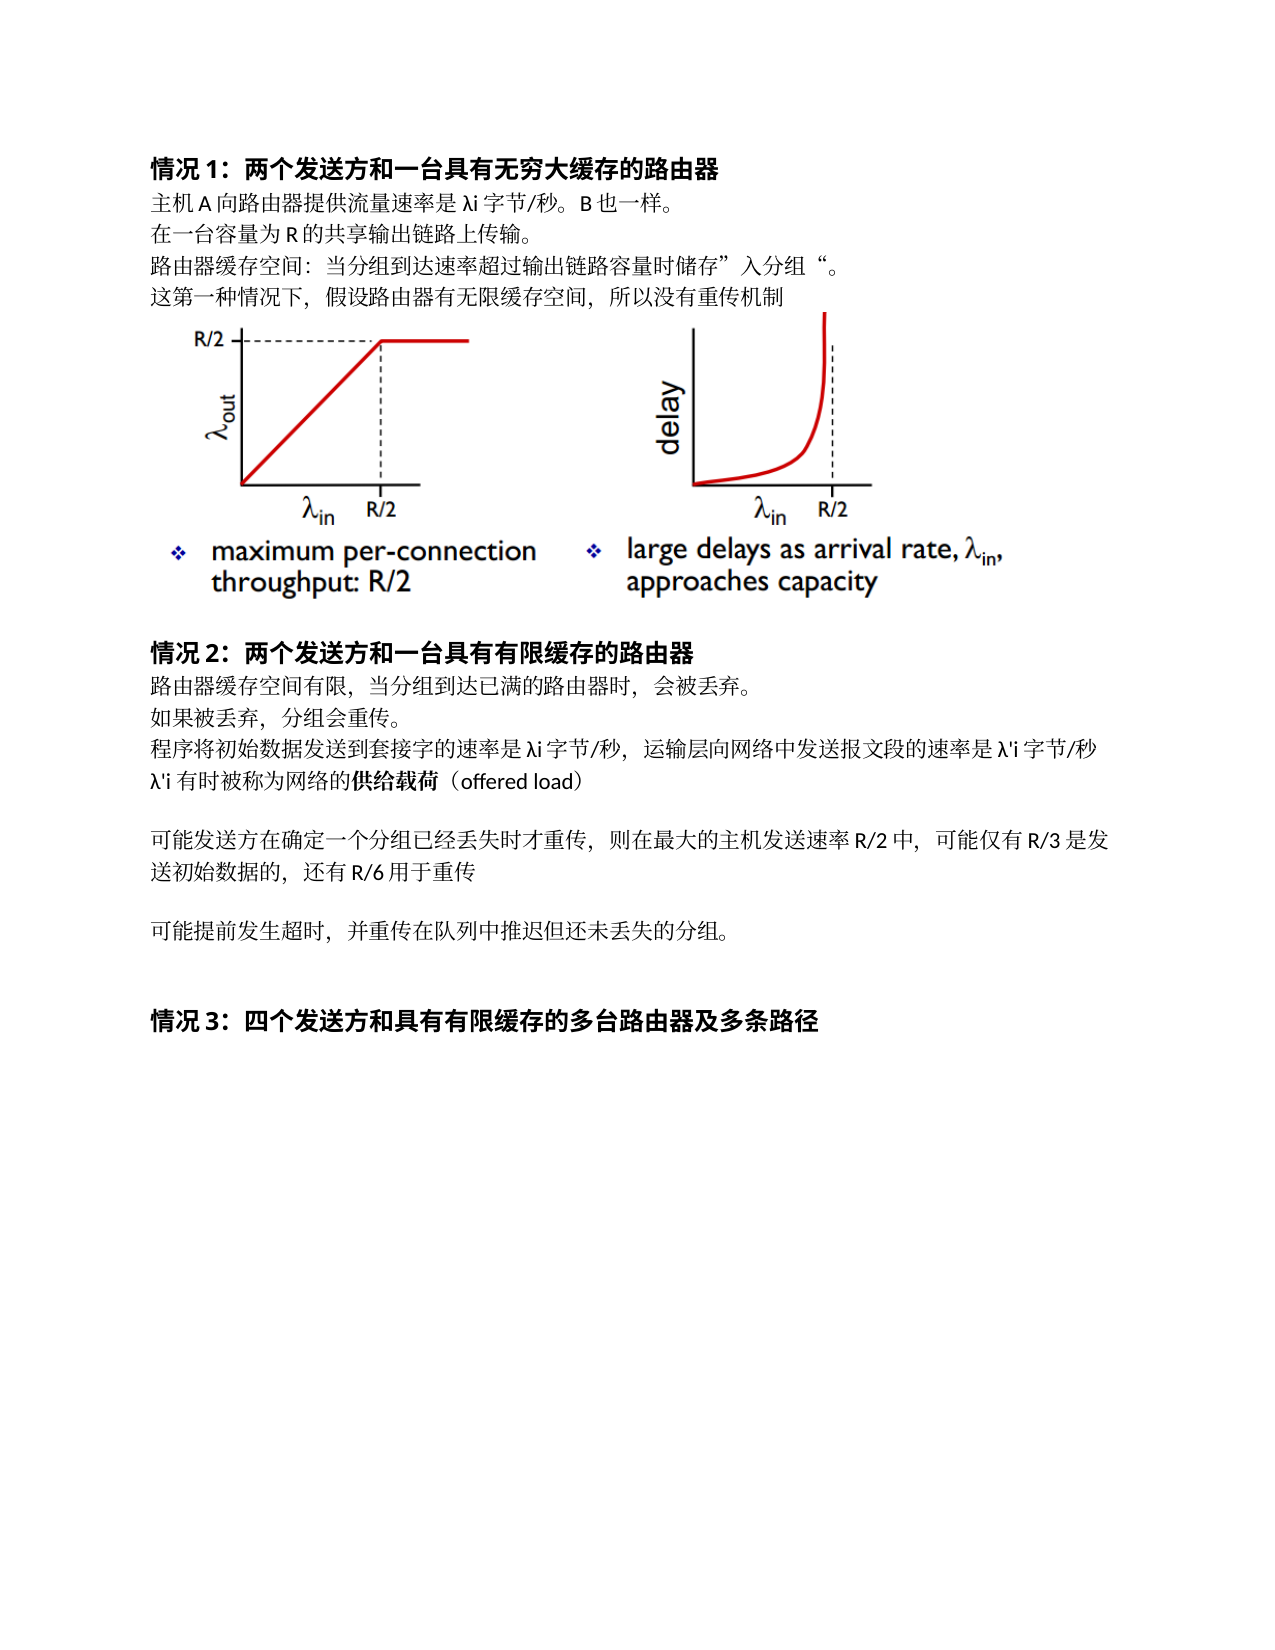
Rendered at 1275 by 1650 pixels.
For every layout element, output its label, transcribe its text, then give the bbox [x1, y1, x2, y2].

text 路由器缓存空间有限，当分组到达已满的路由器时，会被丢弃。 [150, 669, 1125, 701]
text 可能提前发生超时，并重传在队列中推迟但还未丢失的分组。 [150, 914, 1125, 946]
text 主机A向路由器提供流量速率是 λi 字节/秒。B也一样。 [150, 186, 1125, 218]
text λ'i 有时被称为网络的供给载荷（offered load） [150, 764, 1125, 795]
text 这第一种情况下，假设路由器有无限缓存空间，所以没有重传机制 [150, 281, 1125, 312]
text 程序将初始数据发送到套接字的速率是λi字节/秒，运输层向网络中发送报文段的速率是λ'i字节/秒 [150, 732, 1125, 764]
text 如果被丢弃，分组会重传。 [150, 701, 1125, 732]
text 路由器缓存空间：当分组到达速率超过输出链路容量时储存”入分组“。 [150, 249, 1125, 281]
text 在一台容量为R的共享输出链路上传输。 [150, 218, 1125, 249]
text 可能发送方在确定一个分组已经丢失时才重传，则在最大的主机发送速率R/2中，可能仅有R/3是发送初始数据的，还有R/6用于重传 [150, 823, 1125, 886]
picture [150, 312, 1014, 606]
